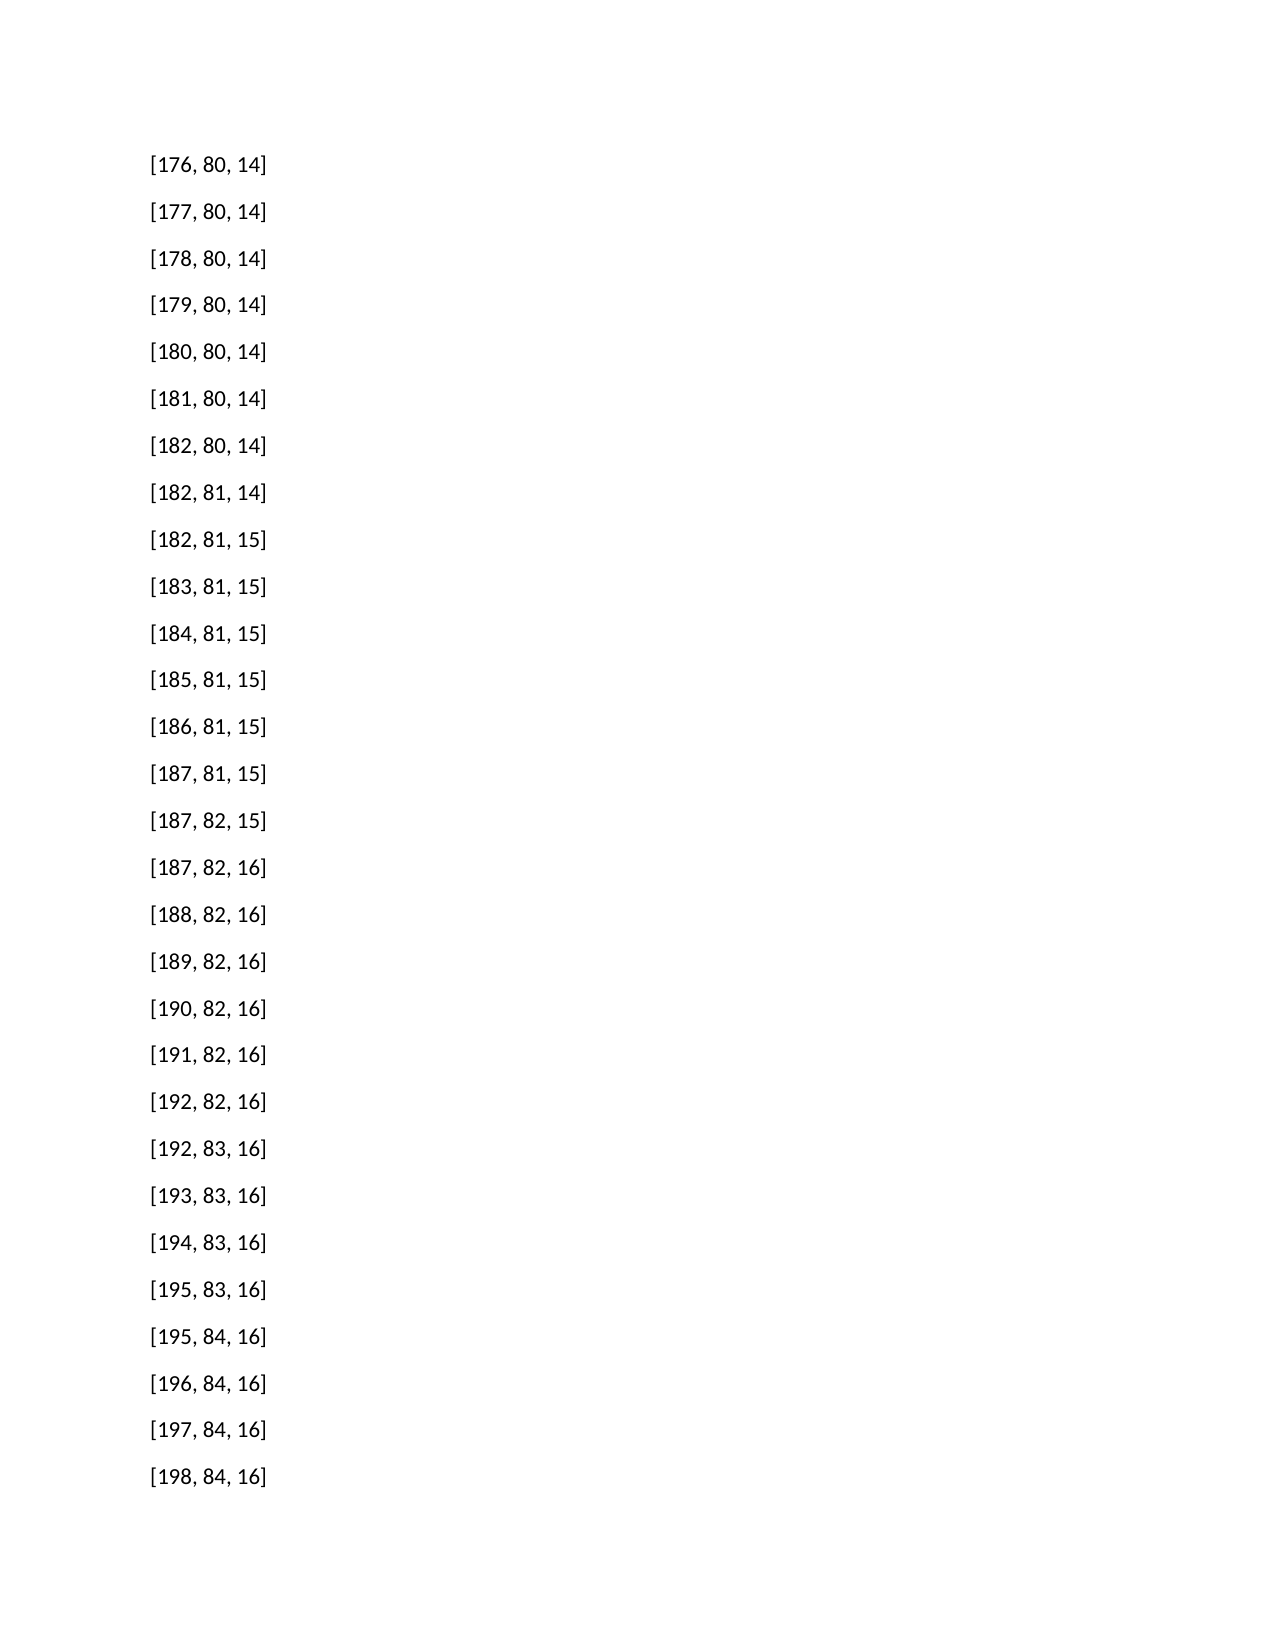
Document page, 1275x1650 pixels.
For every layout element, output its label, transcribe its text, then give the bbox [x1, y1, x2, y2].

text [184, 81, 15] [150, 619, 1125, 647]
text [180, 80, 14] [150, 337, 1125, 366]
text [194, 83, 16] [150, 1228, 1125, 1256]
text [192, 83, 16] [150, 1134, 1125, 1162]
text [179, 80, 14] [150, 291, 1125, 319]
text [188, 82, 16] [150, 900, 1125, 928]
text [182, 80, 14] [150, 431, 1125, 459]
text [187, 82, 16] [150, 853, 1125, 881]
text [190, 82, 16] [150, 994, 1125, 1022]
text [198, 84, 16] [150, 1462, 1125, 1491]
text [193, 83, 16] [150, 1181, 1125, 1209]
text [187, 81, 15] [150, 759, 1125, 787]
text [189, 82, 16] [150, 947, 1125, 975]
text [182, 81, 14] [150, 478, 1125, 506]
text [182, 81, 15] [150, 525, 1125, 553]
text [197, 84, 16] [150, 1416, 1125, 1444]
text [185, 81, 15] [150, 666, 1125, 694]
text [192, 82, 16] [150, 1087, 1125, 1116]
text [196, 84, 16] [150, 1369, 1125, 1397]
text [177, 80, 14] [150, 197, 1125, 225]
text [181, 80, 14] [150, 384, 1125, 412]
text [186, 81, 15] [150, 712, 1125, 741]
text [195, 83, 16] [150, 1275, 1125, 1303]
text [187, 82, 15] [150, 806, 1125, 834]
text [178, 80, 14] [150, 244, 1125, 272]
text [183, 81, 15] [150, 572, 1125, 600]
text [191, 82, 16] [150, 1041, 1125, 1069]
text [176, 80, 14] [150, 150, 1125, 178]
text [195, 84, 16] [150, 1322, 1125, 1350]
